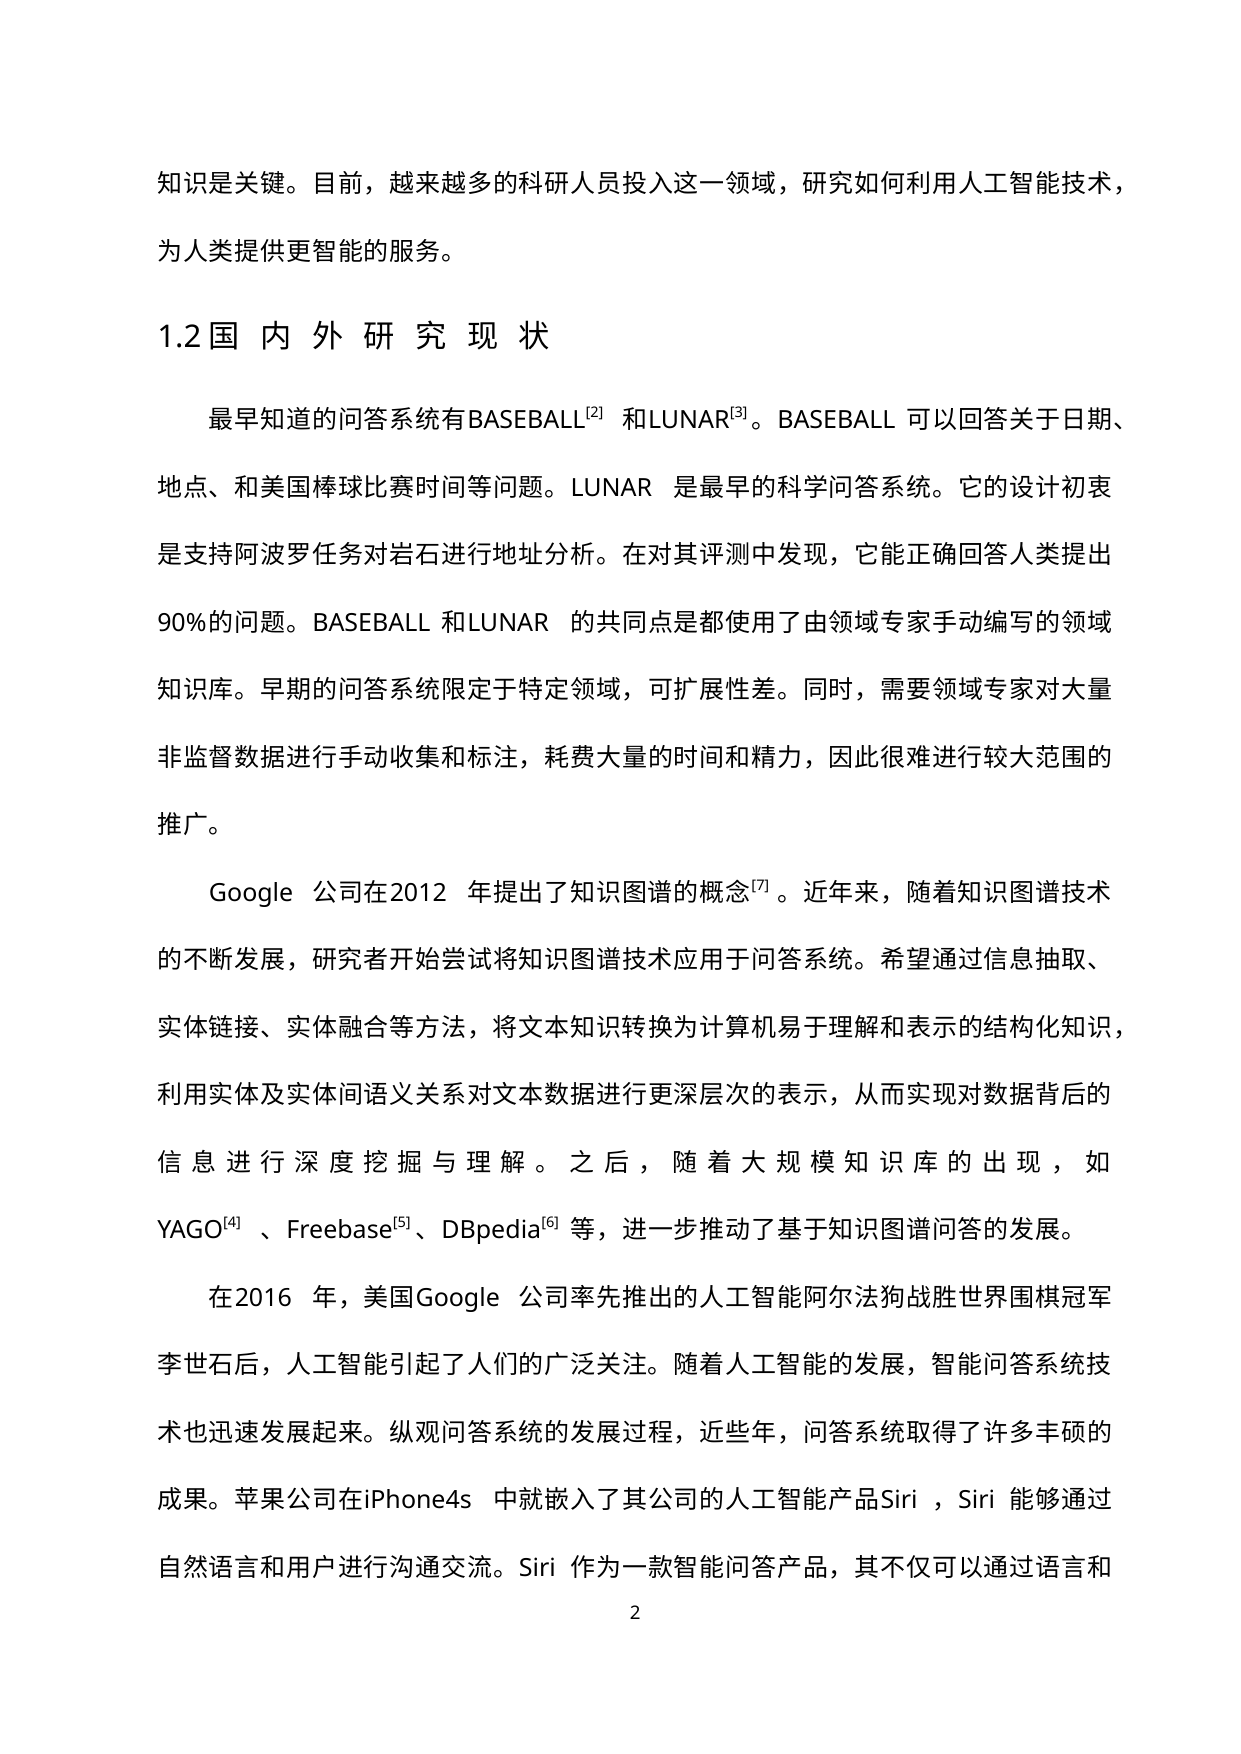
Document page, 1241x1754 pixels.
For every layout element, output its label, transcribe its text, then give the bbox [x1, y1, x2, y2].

text 1.2国内外研究现状 [157, 300, 1113, 367]
text Google公司在2012年提出了知识图谱的概念[7]。近年来，随着知识图谱技术的不断发展，研究者开始尝试将知识图谱技术应用于问答系统。希望通过信息抽取、实体链接、实体融合等方法，将文本知识转换为计算机易于理解和表示的结构化知识，利用实体及实体间语义关系对文本数据进行更深层次的表示，从而实现对数据背后的信息进行深度挖掘与理解。之后，随着大规模知识库的出现，如YAGO[4]、Freebase[5]、DBpedia[6]等，进一步推动了基于知识图谱问答的发展。 [157, 857, 1113, 1262]
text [157, 1262, 1113, 1599]
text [157, 148, 1113, 283]
text 最早知道的问答系统有BASEBALL[2]和LUNAR[3]。BASEBALL可以回答关于日期、地点、和美国棒球比赛时间等问题。LUNAR是最早的科学问答系统。它的设计初衷是支持阿波罗任务对岩石进行地址分析。在对其评测中发现，它能正确回答人类提出90%的问题。BASEBALL和LUNAR的共同点是都使用了由领域专家手动编写的领域知识库。早期的问答系统限定于特定领域，可扩展性差。同时，需要领域专家对大量非监督数据进行手动收集和标注，耗费大量的时间和精力，因此很难进行较大范围的推广。 [157, 384, 1113, 857]
